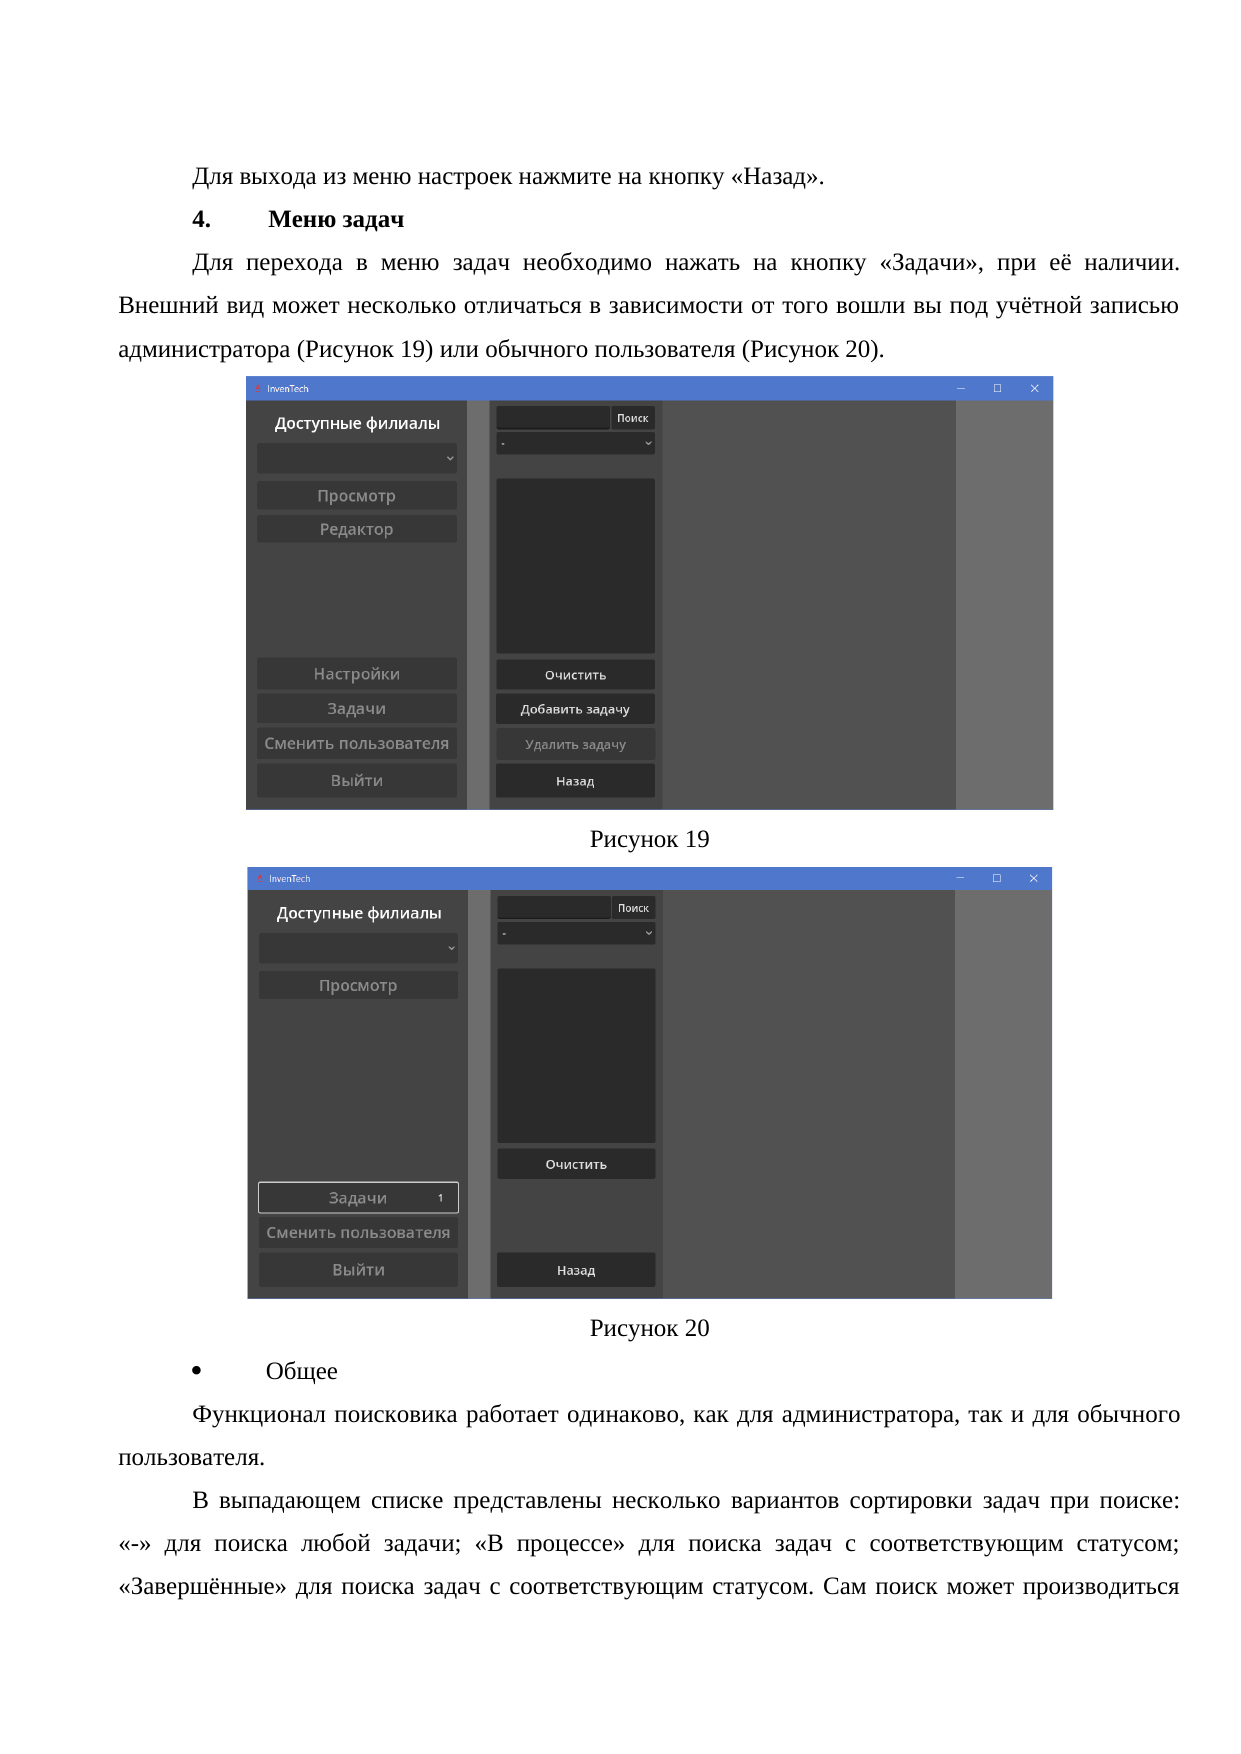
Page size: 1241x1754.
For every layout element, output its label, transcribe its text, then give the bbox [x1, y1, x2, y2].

picture [247, 867, 1053, 1299]
list Общее [118, 1356, 1181, 1384]
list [118, 1485, 1181, 1600]
text Для перехода в меню задач необходимо нажать на кнопку «Задачи», при её наличии. Внешний вид может несколько отличаться в зависимости от того вошли вы под учётной записью администратора (Рисунок 19) или обычного пользователя (Рисунок 20). [118, 247, 1181, 362]
text Рисунок 19 [118, 824, 1181, 853]
subtitle Меню задач [118, 204, 1181, 233]
list Функционал поисковика работает одинаково, как для администратора, так и для обычного пользователя. [118, 1399, 1181, 1471]
picture [246, 376, 1054, 810]
text Для выхода из меню настроек нажмите на кнопку «Назад». [118, 161, 1181, 190]
text Рисунок 20 [118, 1313, 1181, 1341]
